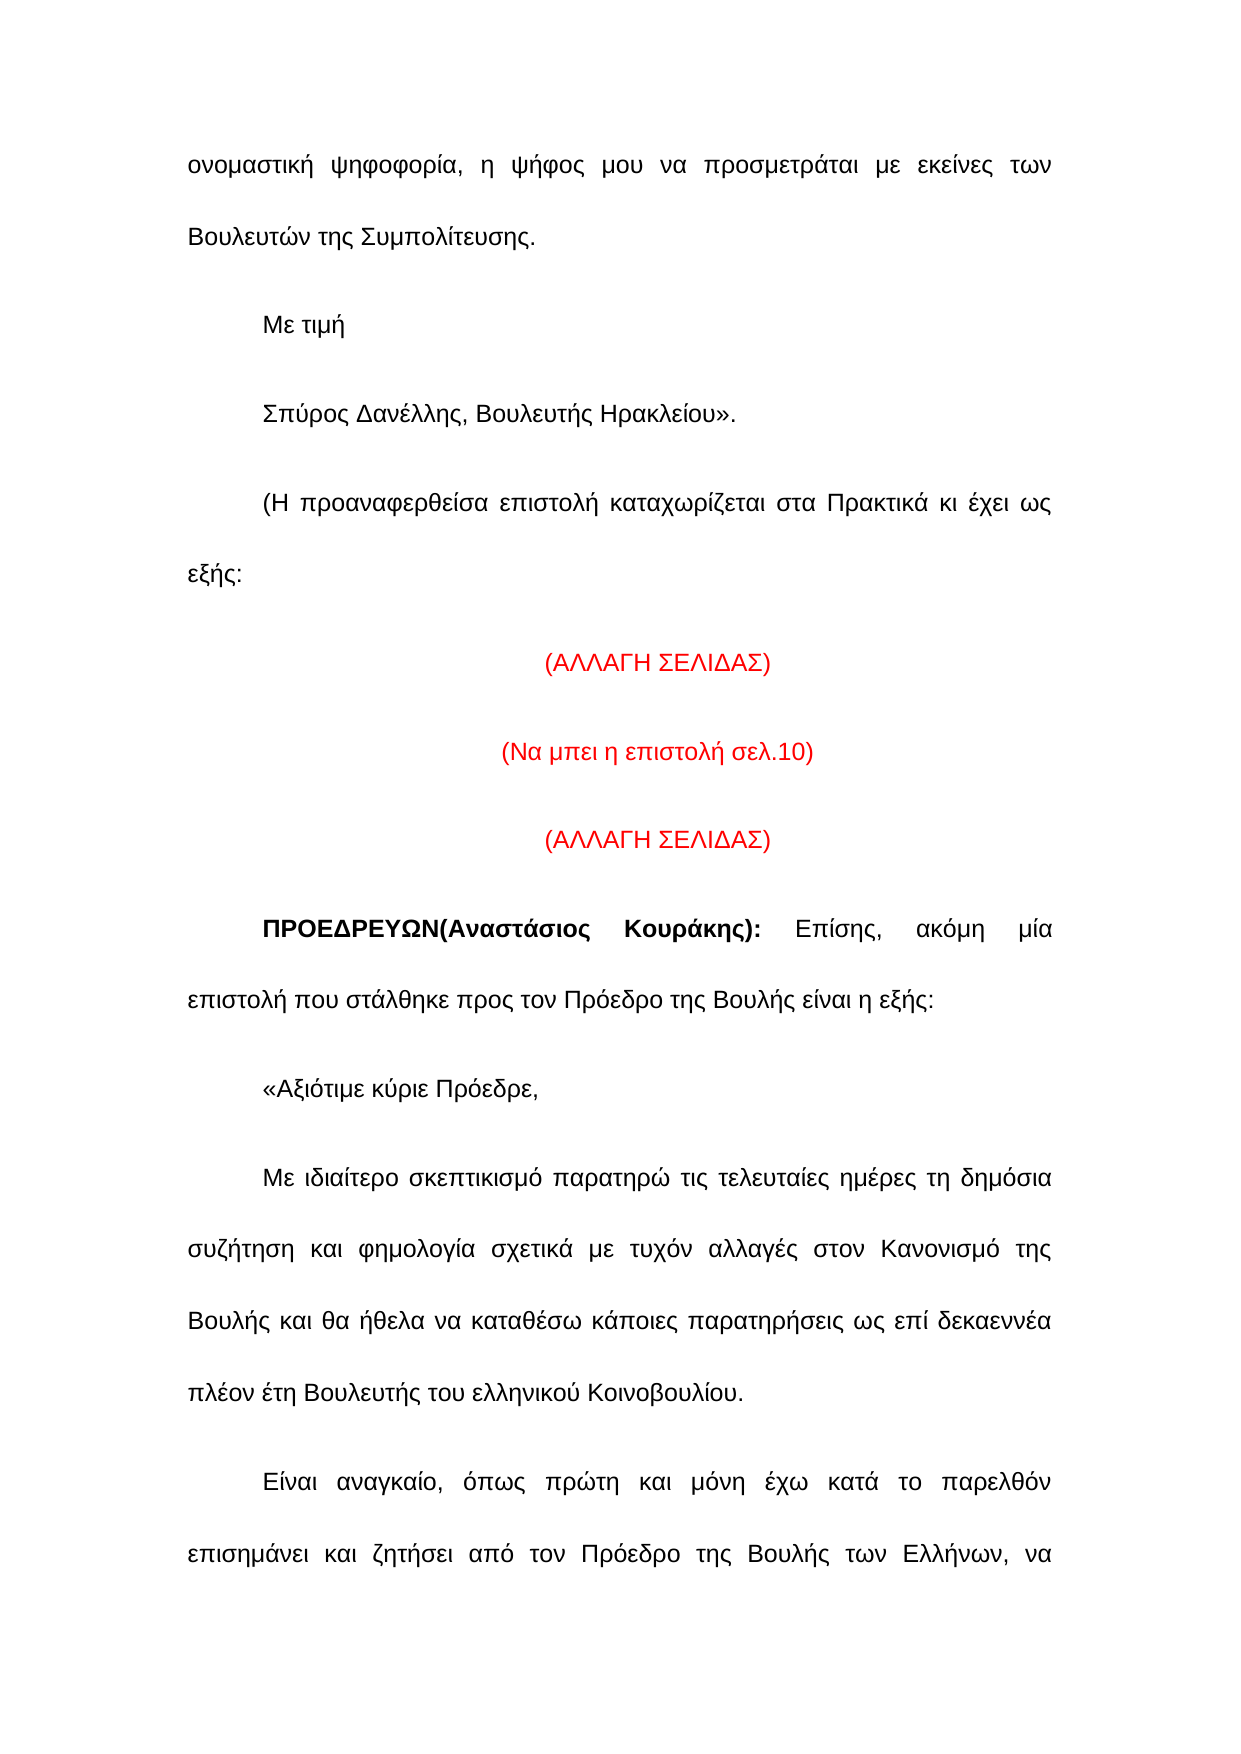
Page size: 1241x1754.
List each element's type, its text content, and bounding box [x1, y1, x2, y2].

text ΠΡΟΕΔΡΕΥΩΝ(Αναστάσιος Κουράκης): Επίσης, ακόμη μία επιστολή που στάλθηκε προς τον Πρόεδρο της Βουλής είναι η εξής: [187, 913, 1053, 1014]
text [187, 1467, 1053, 1567]
text «Αξιότιμε κύριε Πρόεδρε, [187, 1074, 1053, 1103]
text Με ιδιαίτερο σκεπτικισμό παρατηρώ τις τελευταίες ημέρες τη δημόσια συζήτηση και φημολογία σχετικά με τυχόν αλλαγές στον Κανονισμό της Βουλής και θα ήθελα να καταθέσω κάποιες παρατηρήσεις ως επί δεκαεννέα πλέον έτη Βουλευτής του ελληνικού Κοινοβουλίου. [187, 1162, 1053, 1407]
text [187, 150, 1053, 251]
text (ΑΛΛΑΓΗ ΣΕΛΙΔΑΣ) [187, 648, 1053, 677]
text Με τιμή [187, 310, 1053, 339]
text Σπύρος Δανέλλης, Βουλευτής Ηρακλείου». [187, 399, 1053, 428]
text (Η προαναφερθείσα επιστολή καταχωρίζεται στα Πρακτικά κι έχει ως εξής: [187, 487, 1053, 588]
text (ΑΛΛΑΓΗ ΣΕΛΙΔΑΣ) [187, 825, 1053, 854]
text (Να μπει η επιστολή σελ.10) [187, 736, 1053, 765]
